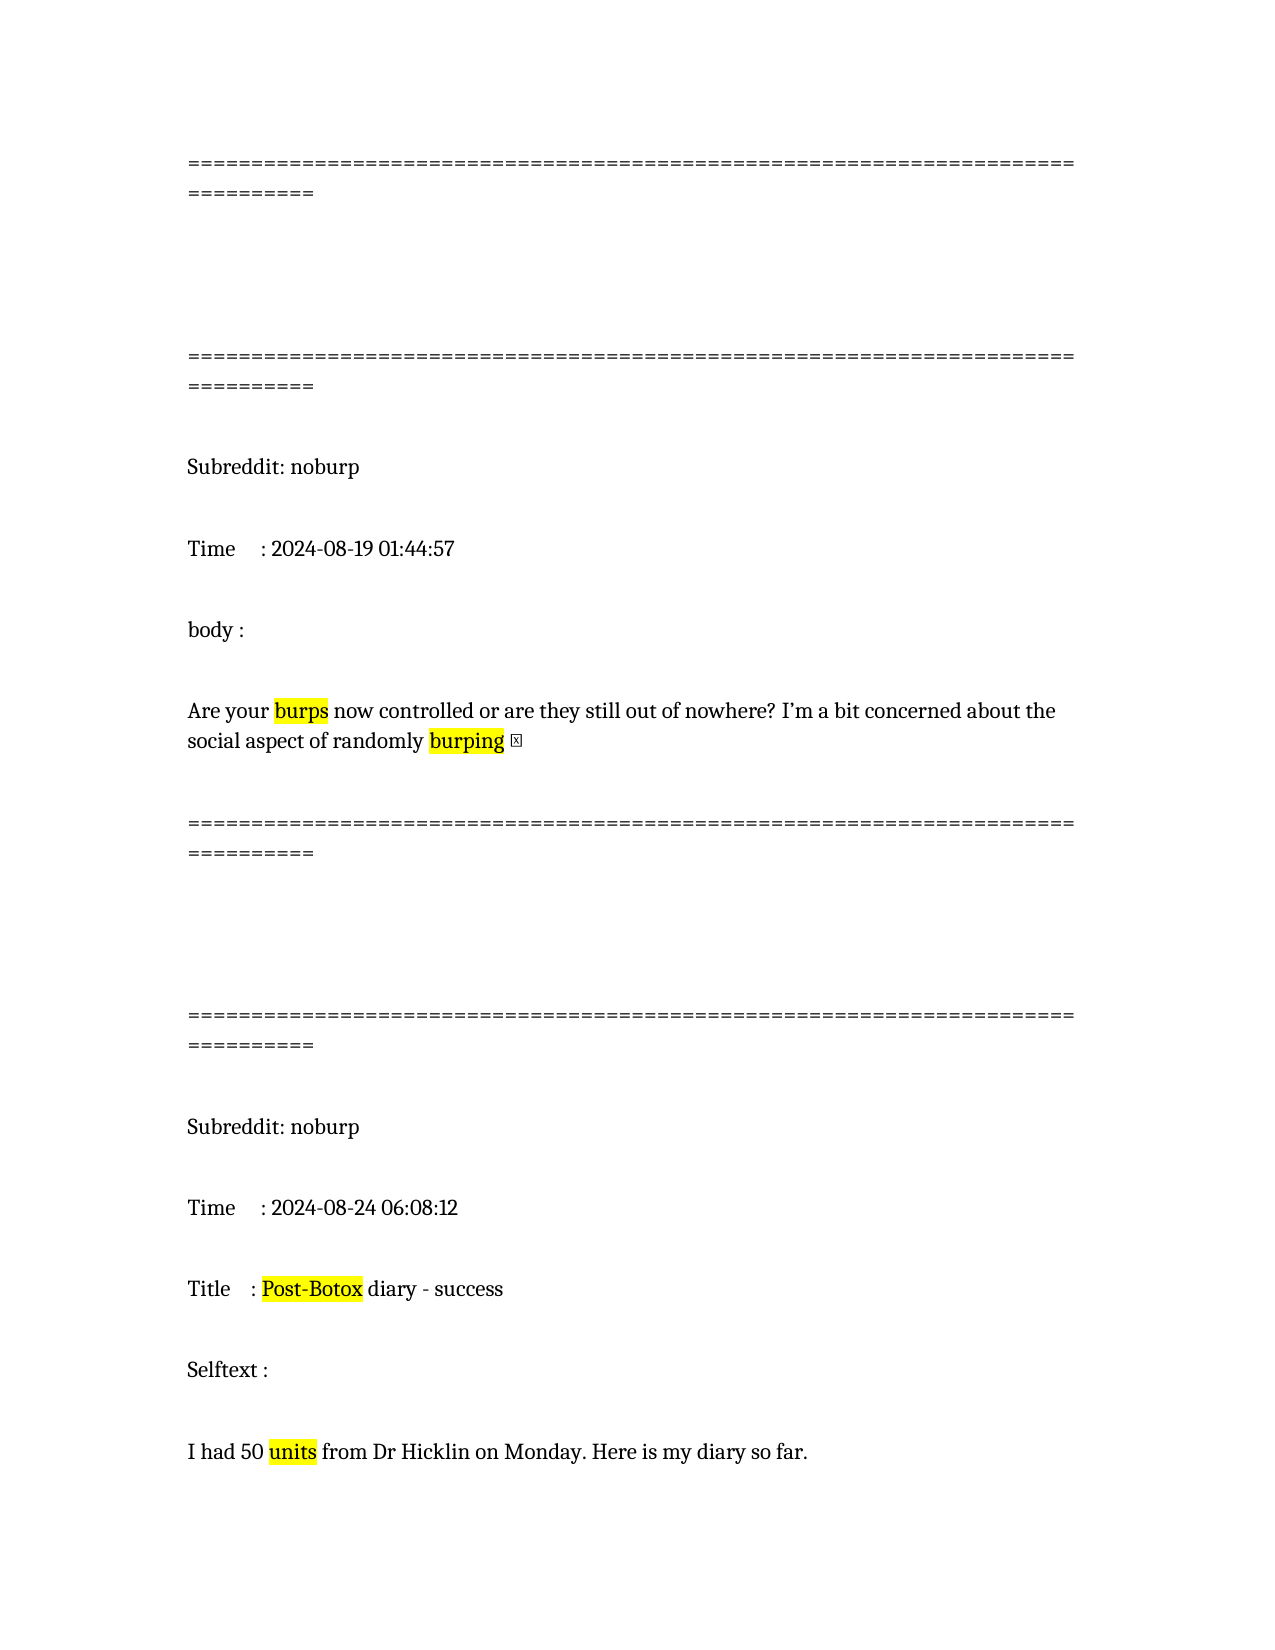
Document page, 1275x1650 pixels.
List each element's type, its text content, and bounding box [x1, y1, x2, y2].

text ================================================================================ [187, 150, 1087, 237]
text Subreddit: noburp [187, 1113, 1087, 1170]
text Selftext : [187, 1357, 1087, 1414]
text I had 50 units from Dr Hicklin on Monday. Here is my diary so far. [187, 1438, 1087, 1495]
text body : [187, 617, 1087, 673]
text Are your burps now controlled or are they still out of nowhere? I’m a bit concerned about the social aspect of randomly burping 🤣 [187, 698, 1087, 785]
text Subreddit: noburp [187, 454, 1087, 511]
text ================================================================================ [187, 1002, 1087, 1089]
text ================================================================================ [187, 343, 1087, 429]
text Time : 2024-08-19 01:44:57 [187, 535, 1087, 592]
text Title : Post-Botox diary - success [187, 1276, 1087, 1333]
text Time : 2024-08-24 06:08:12 [187, 1195, 1087, 1251]
text ================================================================================ [187, 809, 1087, 896]
